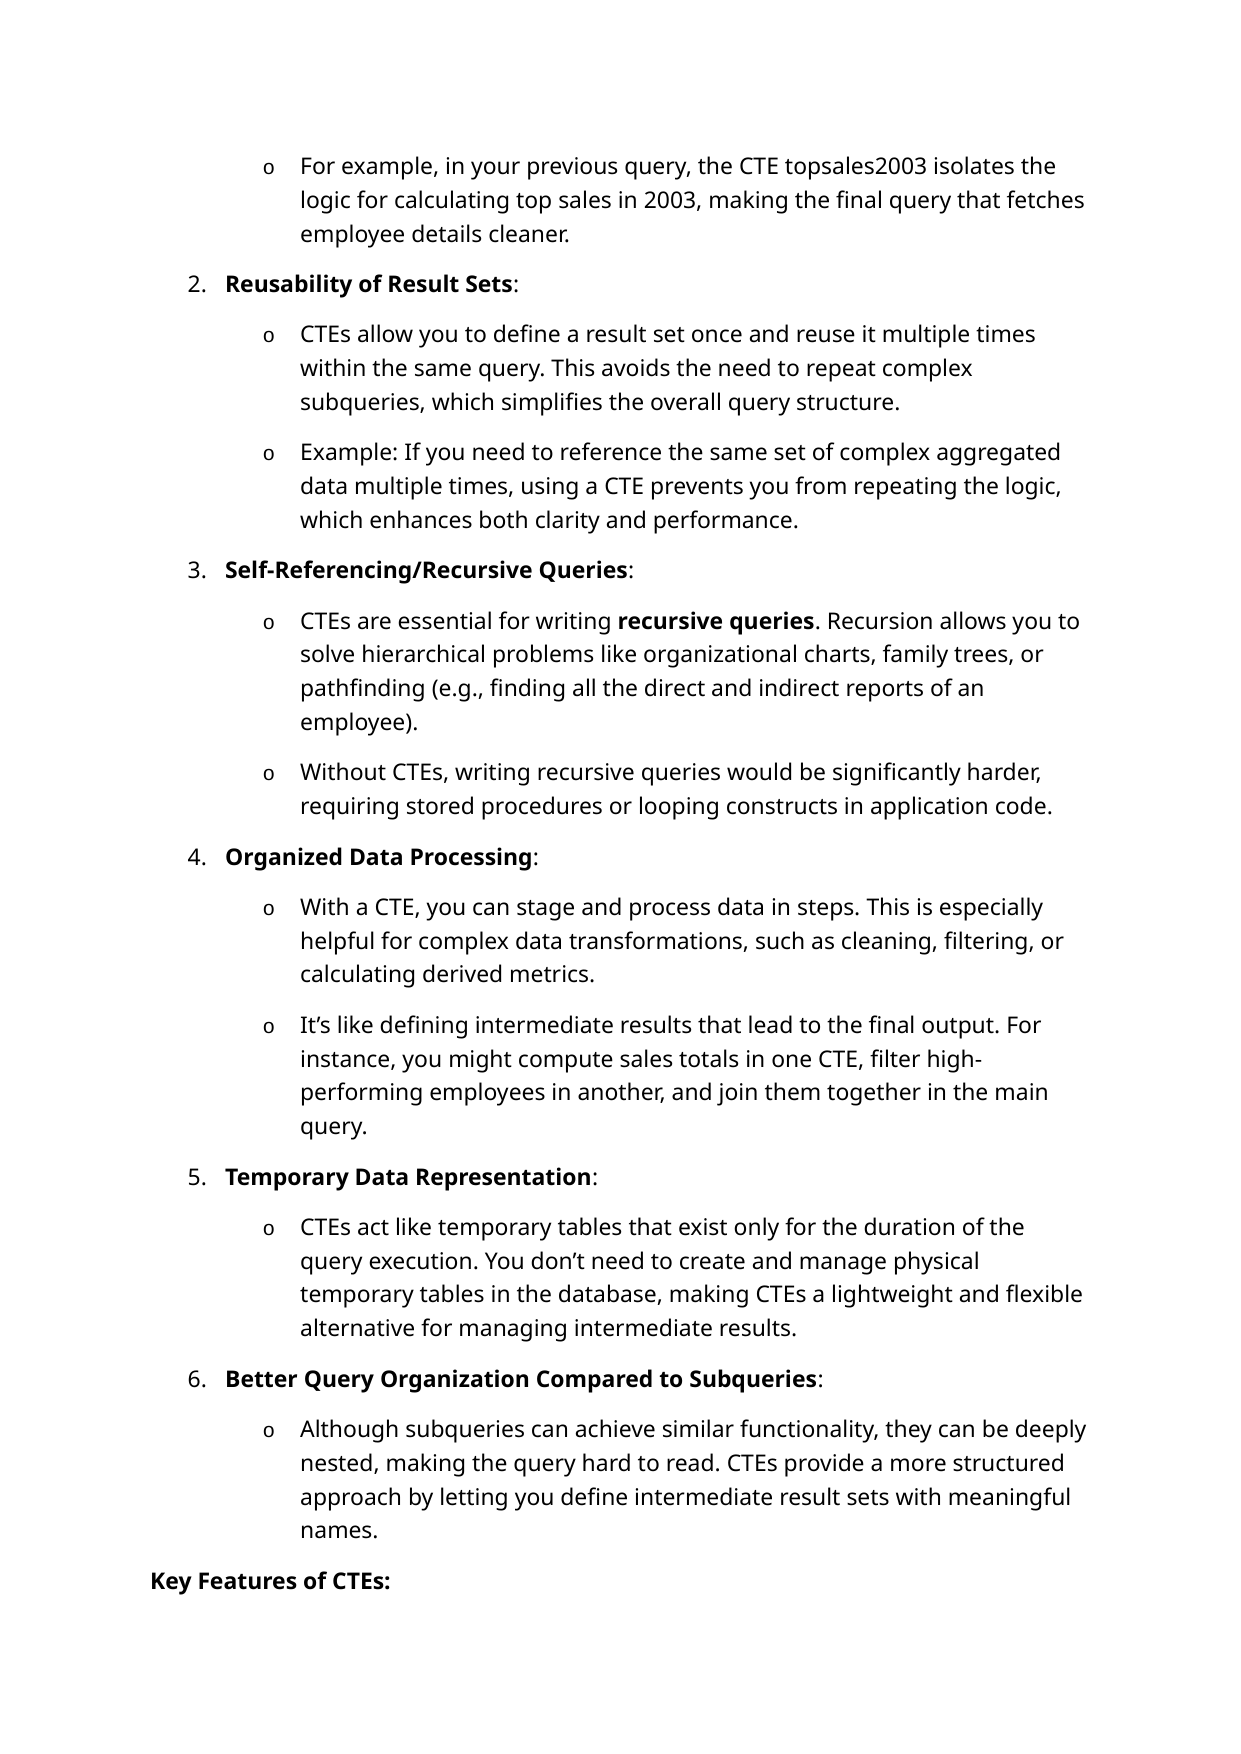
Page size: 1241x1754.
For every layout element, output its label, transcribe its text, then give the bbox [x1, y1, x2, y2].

list CTEs allow you to define a result set once and reuse it multiple times within the same query. This avoids the need to repeat complex subqueries, which simplifies the overall query structure. [262, 318, 1090, 417]
list Self-Referencing/Recursive Queries: [187, 554, 1090, 585]
list It’s like defining intermediate results that lead to the final output. For instance, you might compute sales totals in one CTE, filter high-performing employees in another, and join them together in the main query. [262, 1009, 1090, 1141]
list For example, in your previous query, the CTE topsales2003 isolates the logic for calculating top sales in 2003, making the final query that fetches employee details cleaner. [262, 150, 1090, 249]
list CTEs are essential for writing recursive queries. Recursion allows you to solve hierarchical problems like organizational charts, family trees, or pathfinding (e.g., finding all the direct and indirect reports of an employee). [262, 604, 1090, 737]
text Key Features of CTEs: [150, 1564, 1090, 1596]
list Without CTEs, writing recursive queries would be significantly harder, requiring stored procedures or looping constructs in application code. [262, 756, 1090, 821]
list Reusability of Result Sets: [187, 268, 1090, 299]
list Although subqueries can achieve similar functionality, they can be deeply nested, making the query hard to read. CTEs provide a more structured approach by letting you define intermediate result sets with meaningful names. [262, 1413, 1090, 1545]
list Better Query Organization Compared to Subqueries: [187, 1362, 1090, 1394]
list Organized Data Processing: [187, 840, 1090, 872]
list CTEs act like temporary tables that exist only for the duration of the query execution. You don’t need to create and manage physical temporary tables in the database, making CTEs a lightweight and flexible alternative for managing intermediate results. [262, 1211, 1090, 1343]
list Example: If you need to reference the same set of complex aggregated data multiple times, using a CTE prevents you from repeating the logic, which enhances both clarity and performance. [262, 436, 1090, 535]
list Temporary Data Representation: [187, 1160, 1090, 1192]
list With a CTE, you can stage and process data in steps. This is especially helpful for complex data transformations, such as cleaning, filtering, or calculating derived metrics. [262, 891, 1090, 989]
